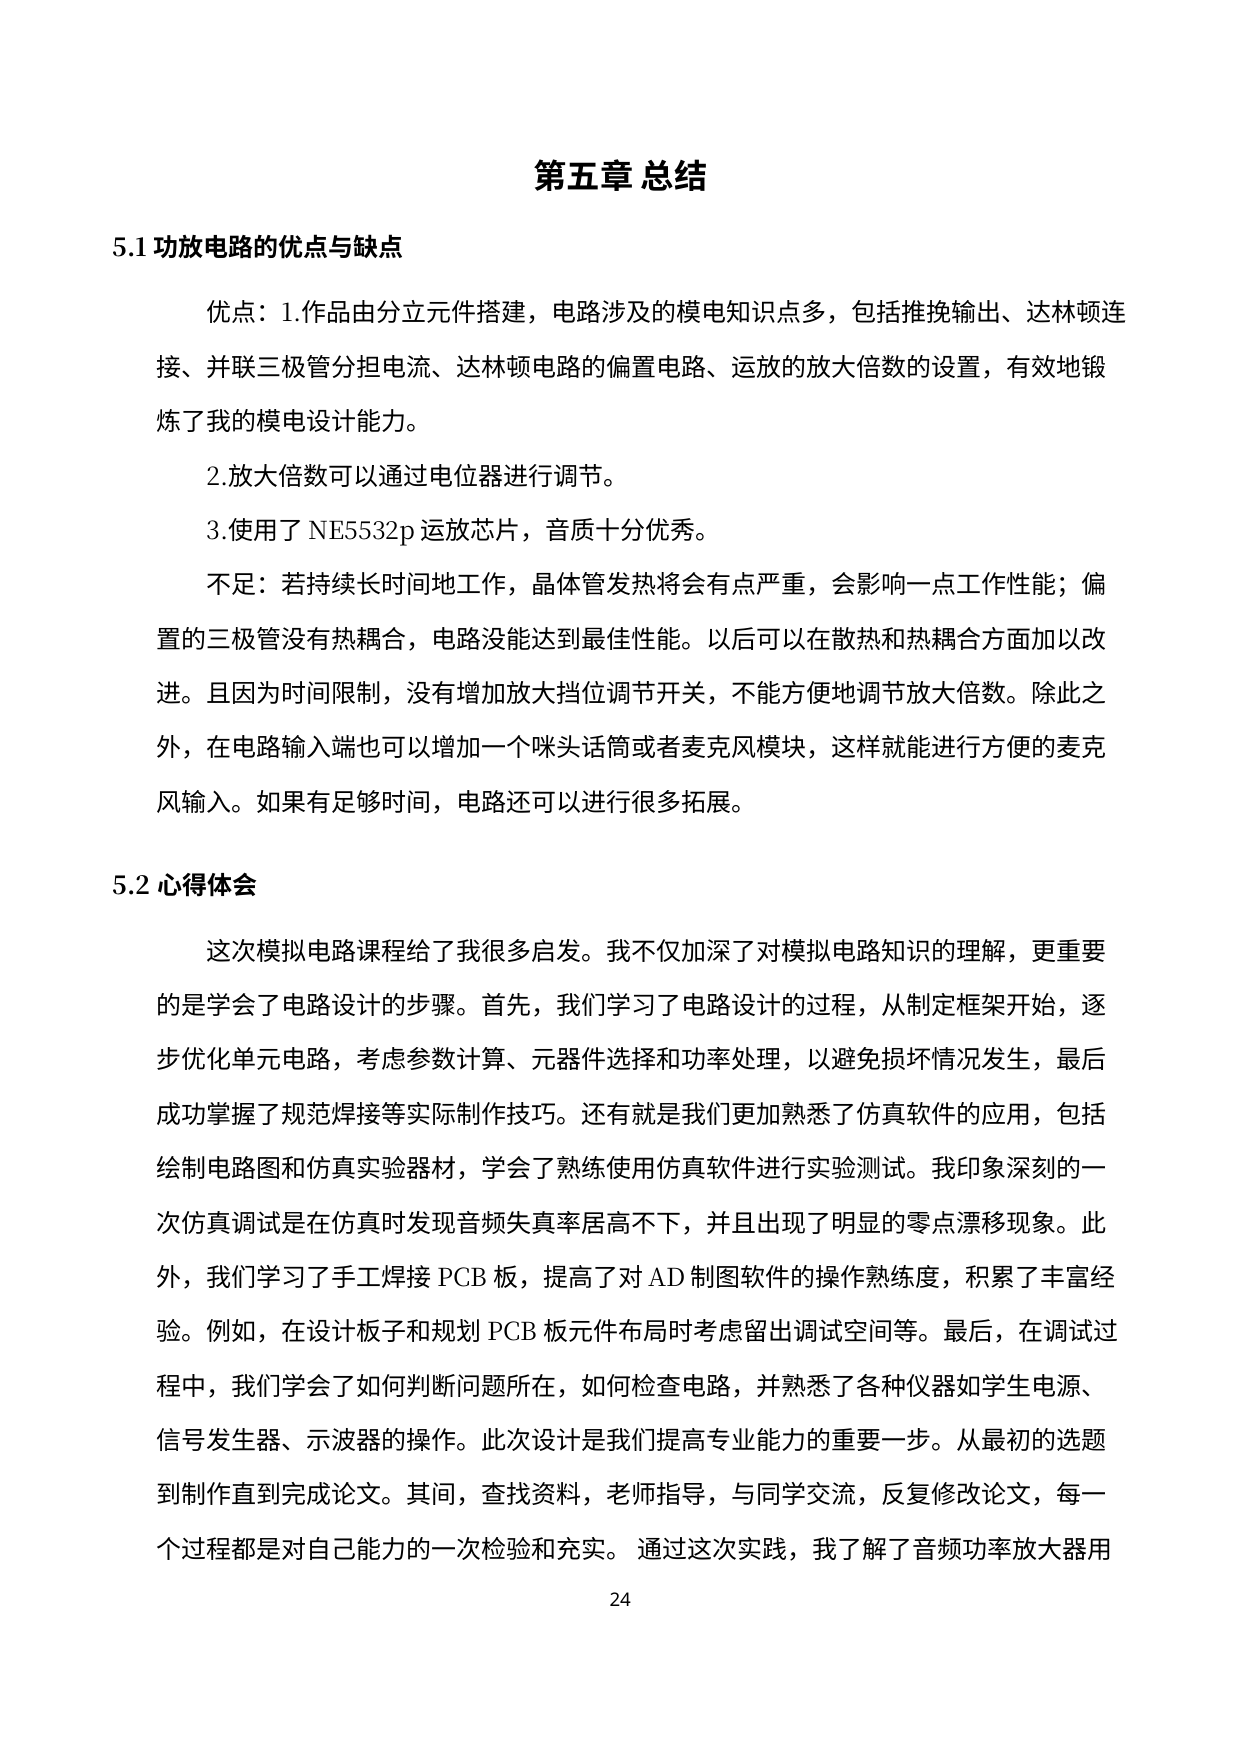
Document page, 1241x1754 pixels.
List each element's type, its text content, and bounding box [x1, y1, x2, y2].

text 2.放大倍数可以通过电位器进行调节。 [156, 456, 1128, 492]
text 不足：若持续长时间地工作，晶体管发热将会有点严重，会影响一点工作性能；偏置的三极管没有热耦合，电路没能达到最佳性能。以后可以在散热和热耦合方面加以改进。且因为时间限制，没有增加放大挡位调节开关，不能方便地调节放大倍数。除此之外，在电路输入端也可以增加一个咪头话筒或者麦克风模块，这样就能进行方便的麦克风输入。如果有足够时间，电路还可以进行很多拓展。 [156, 565, 1128, 818]
subtitle 第五章 总结 [112, 150, 1128, 198]
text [156, 931, 1128, 1566]
subtitle 5.2 心得体会 [112, 866, 1128, 902]
text 3.使用了NE5532p运放芯片，音质十分优秀。 [156, 510, 1128, 547]
subtitle 5.1 功放电路的优点与缺点 [112, 227, 1128, 264]
text 优点：1.作品由分立元件搭建，电路涉及的模电知识点多，包括推挽输出、达林顿连接、并联三极管分担电流、达林顿电路的偏置电路、运放的放大倍数的设置，有效地锻炼了我的模电设计能力。 [156, 293, 1128, 438]
